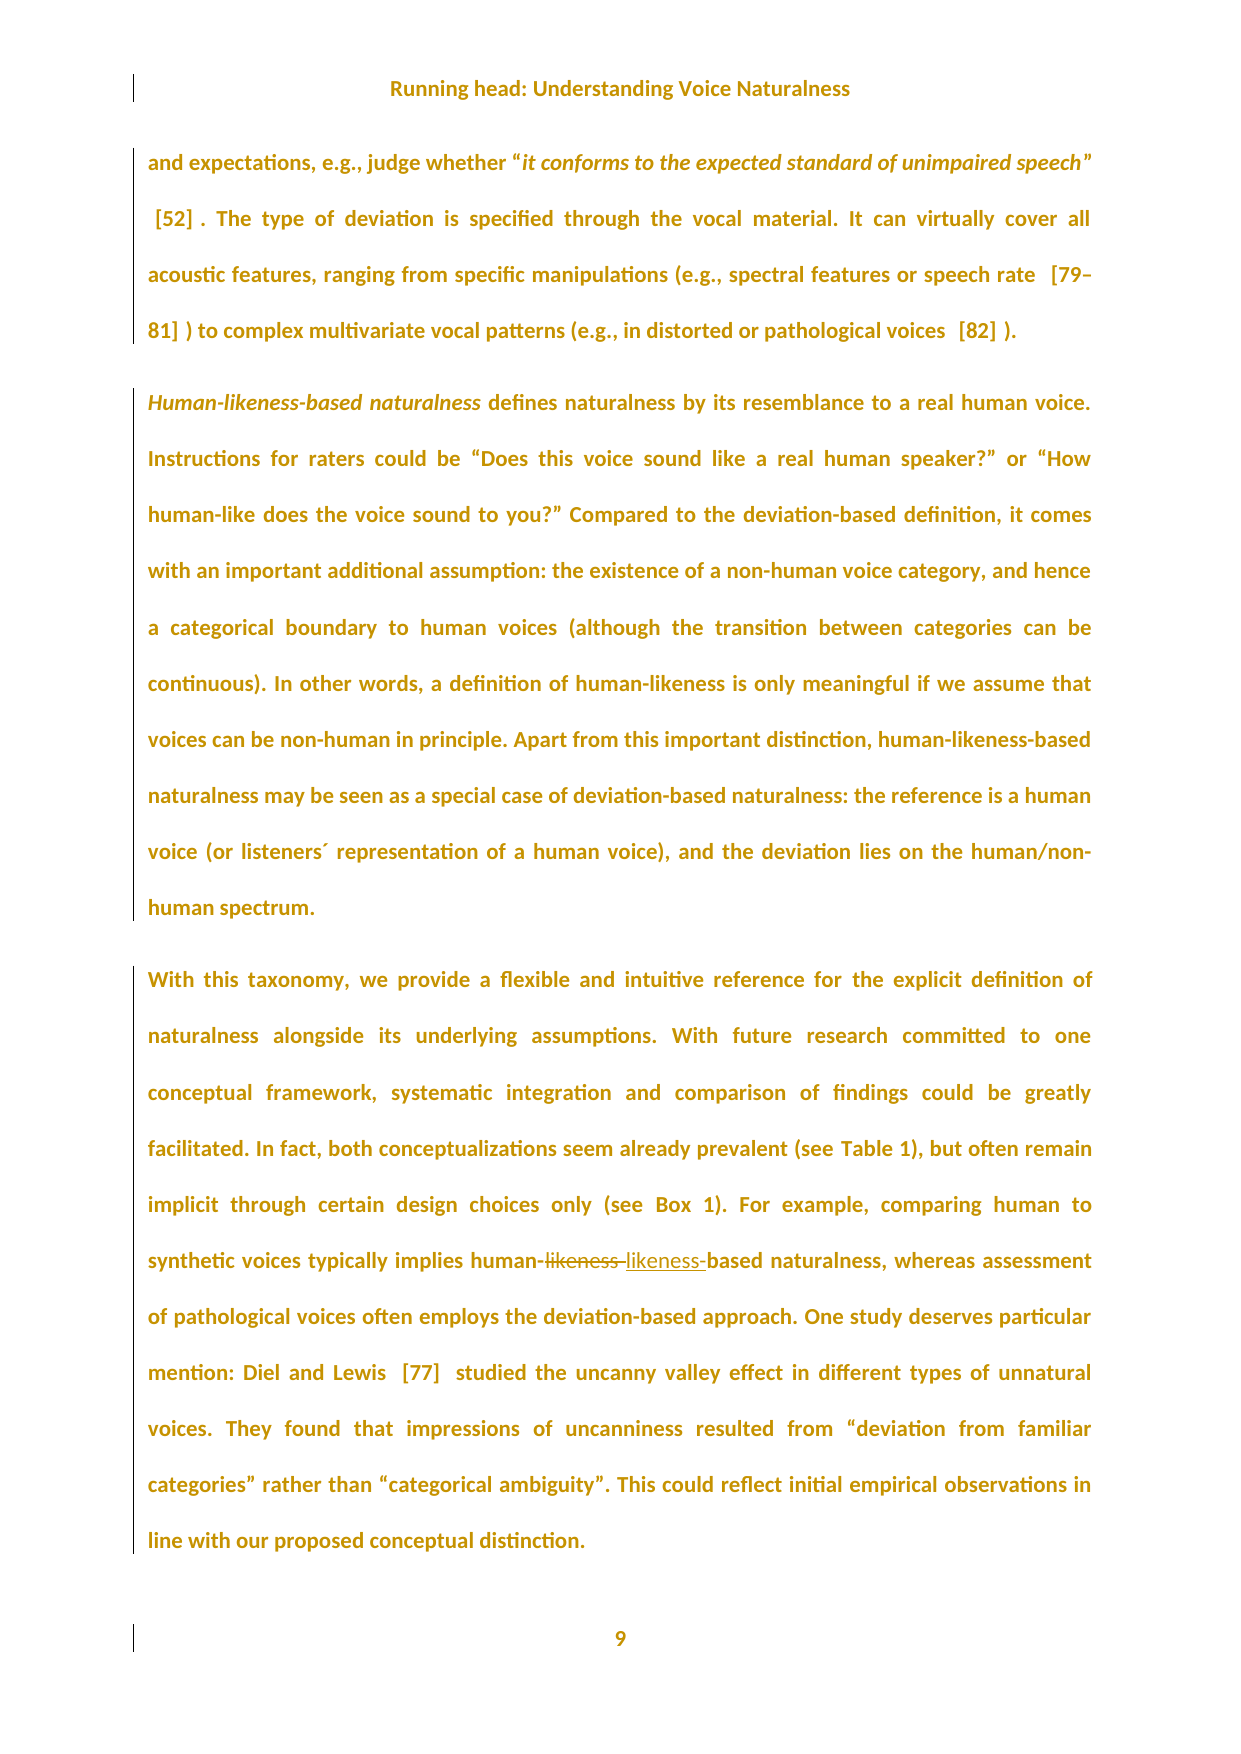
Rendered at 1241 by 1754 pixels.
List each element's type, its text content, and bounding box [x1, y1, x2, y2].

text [148, 148, 1093, 344]
text Human-likeness-based naturalness defines naturalness by its resemblance to a real human voice. Instructions for raters could be “Does this voice sound like a real human speaker?” or “How human-like does the voice sound to you?” Compared to the deviation-based definition, it comes with an important additional assumption: the existence of a non-human voice category, and hence a categorical boundary to human voices (although the transition between categories can be continuous). In other words, a definition of human-likeness is only meaningful if we assume that voices can be non-human in principle. Apart from this important distinction, human-likeness-based naturalness may be seen as a special case of deviation-based naturalness: the reference is a human voice (or listeners´ representation of a human voice), and the deviation lies on the human/non-human spectrum. [148, 388, 1093, 921]
text With this taxonomy, we provide a flexible and intuitive reference for the explicit definition of naturalness alongside its underlying assumptions. With future research committed to one conceptual framework, systematic integration and comparison of findings could be greatly facilitated. In fact, both conceptualizations seem already prevalent (see Table 1), but often remain implicit through certain design choices only (see Box 1). For example, comparing human to synthetic voices typically implies human-based naturalness, whereas assessment of pathological voices often employs the deviation-based approach. One study deserves particular mention: Diel and Lewis studied the uncanny valley effect in different types of unnatural voices. They found that impressions of uncanniness resulted from “deviation from familiar categories” rather than “categorical ambiguity”. This could reflect initial empirical observations in line with our proposed conceptual distinction. [148, 966, 1093, 1554]
